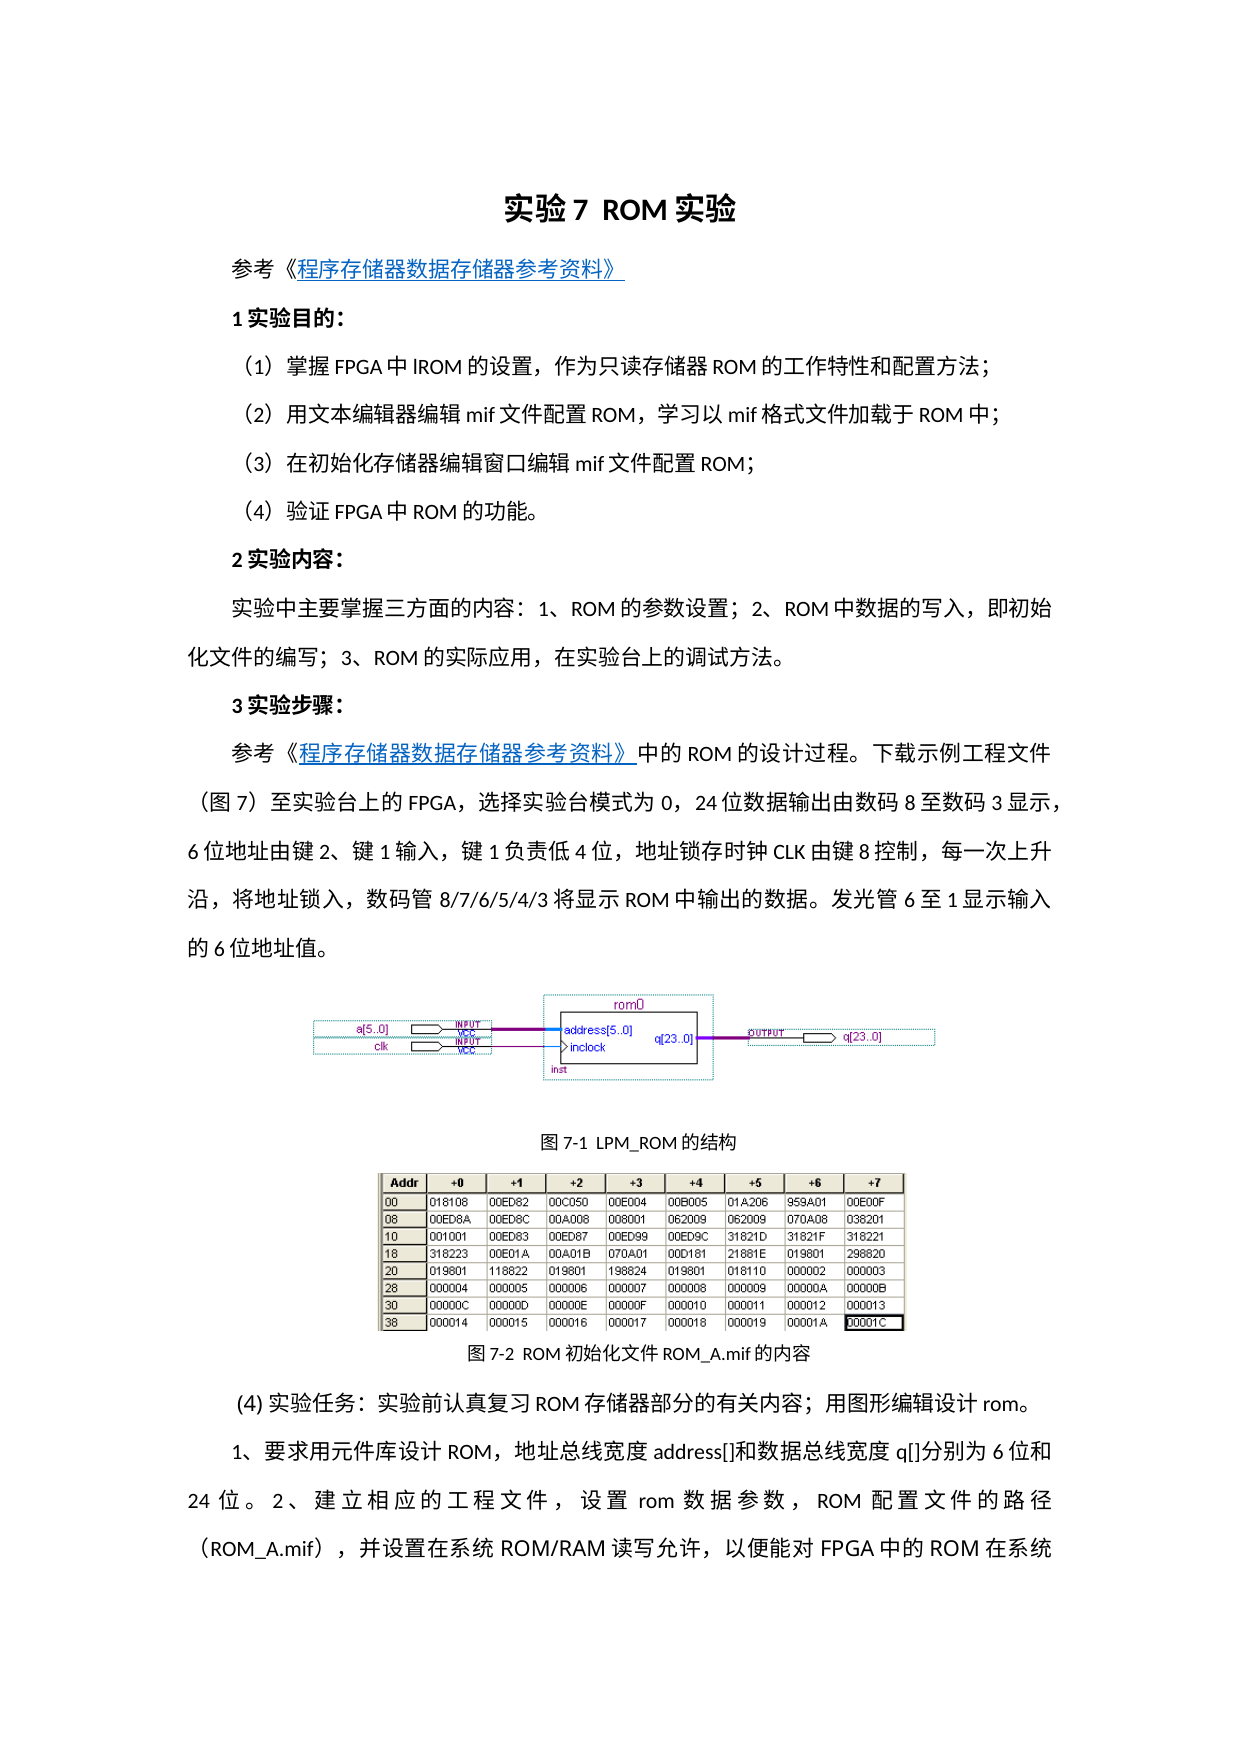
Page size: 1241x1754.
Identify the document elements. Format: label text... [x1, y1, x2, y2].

text （4）验证FPGA中ROM的功能。 [187, 494, 1053, 526]
text 2实验内容： [187, 542, 1053, 574]
text （3）在初始化存储器编辑窗口编辑mif文件配置ROM； [187, 445, 1053, 478]
text 参考《程序存储器数据存储器参考资料》 [187, 252, 1053, 284]
text 图7-1 LPM_ROM的结构 [187, 1125, 1053, 1158]
picture [295, 988, 945, 1089]
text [187, 1433, 1053, 1563]
text 实验中主要掌握三方面的内容：1、ROM的参数设置；2、ROM中数据的写入，即初始化文件的编写；3、ROM的实际应用，在实验台上的调试方法。 [187, 590, 1053, 672]
text （1）掌握FPGA中lROM的设置，作为只读存储器ROM的工作特性和配置方法； [187, 349, 1053, 381]
text 图7-2 ROM初始化文件ROM_A.mif的内容 [187, 1336, 1053, 1369]
text 3实验步骤： [187, 687, 1053, 720]
subtitle 实验7 ROM实验 [187, 174, 1053, 239]
text 1 实验目的： [187, 300, 1053, 333]
text 参考《程序存储器数据存储器参考资料》中的ROM的设计过程。下载示例工程文件（图7）至实验台上的FPGA，选择实验台模式为0，24位数据输出由数码8至数码3显示，6位地址由键2、键1输入，键1负责低4位，地址锁存时钟CLK由键8控制，每一次上升沿，将地址锁入，数码管8/7/6/5/4/3将显示ROM中输出的数据。发光管6至1显示输入的6位地址值。 [187, 736, 1053, 963]
text （2）用文本编辑器编辑mif文件配置ROM，学习以mif格式文件加载于ROM中； [187, 397, 1053, 429]
picture [377, 1173, 907, 1331]
text (4) 实验任务：实验前认真复习ROM存储器部分的有关内容；用图形编辑设计rom。 [187, 1385, 1053, 1418]
